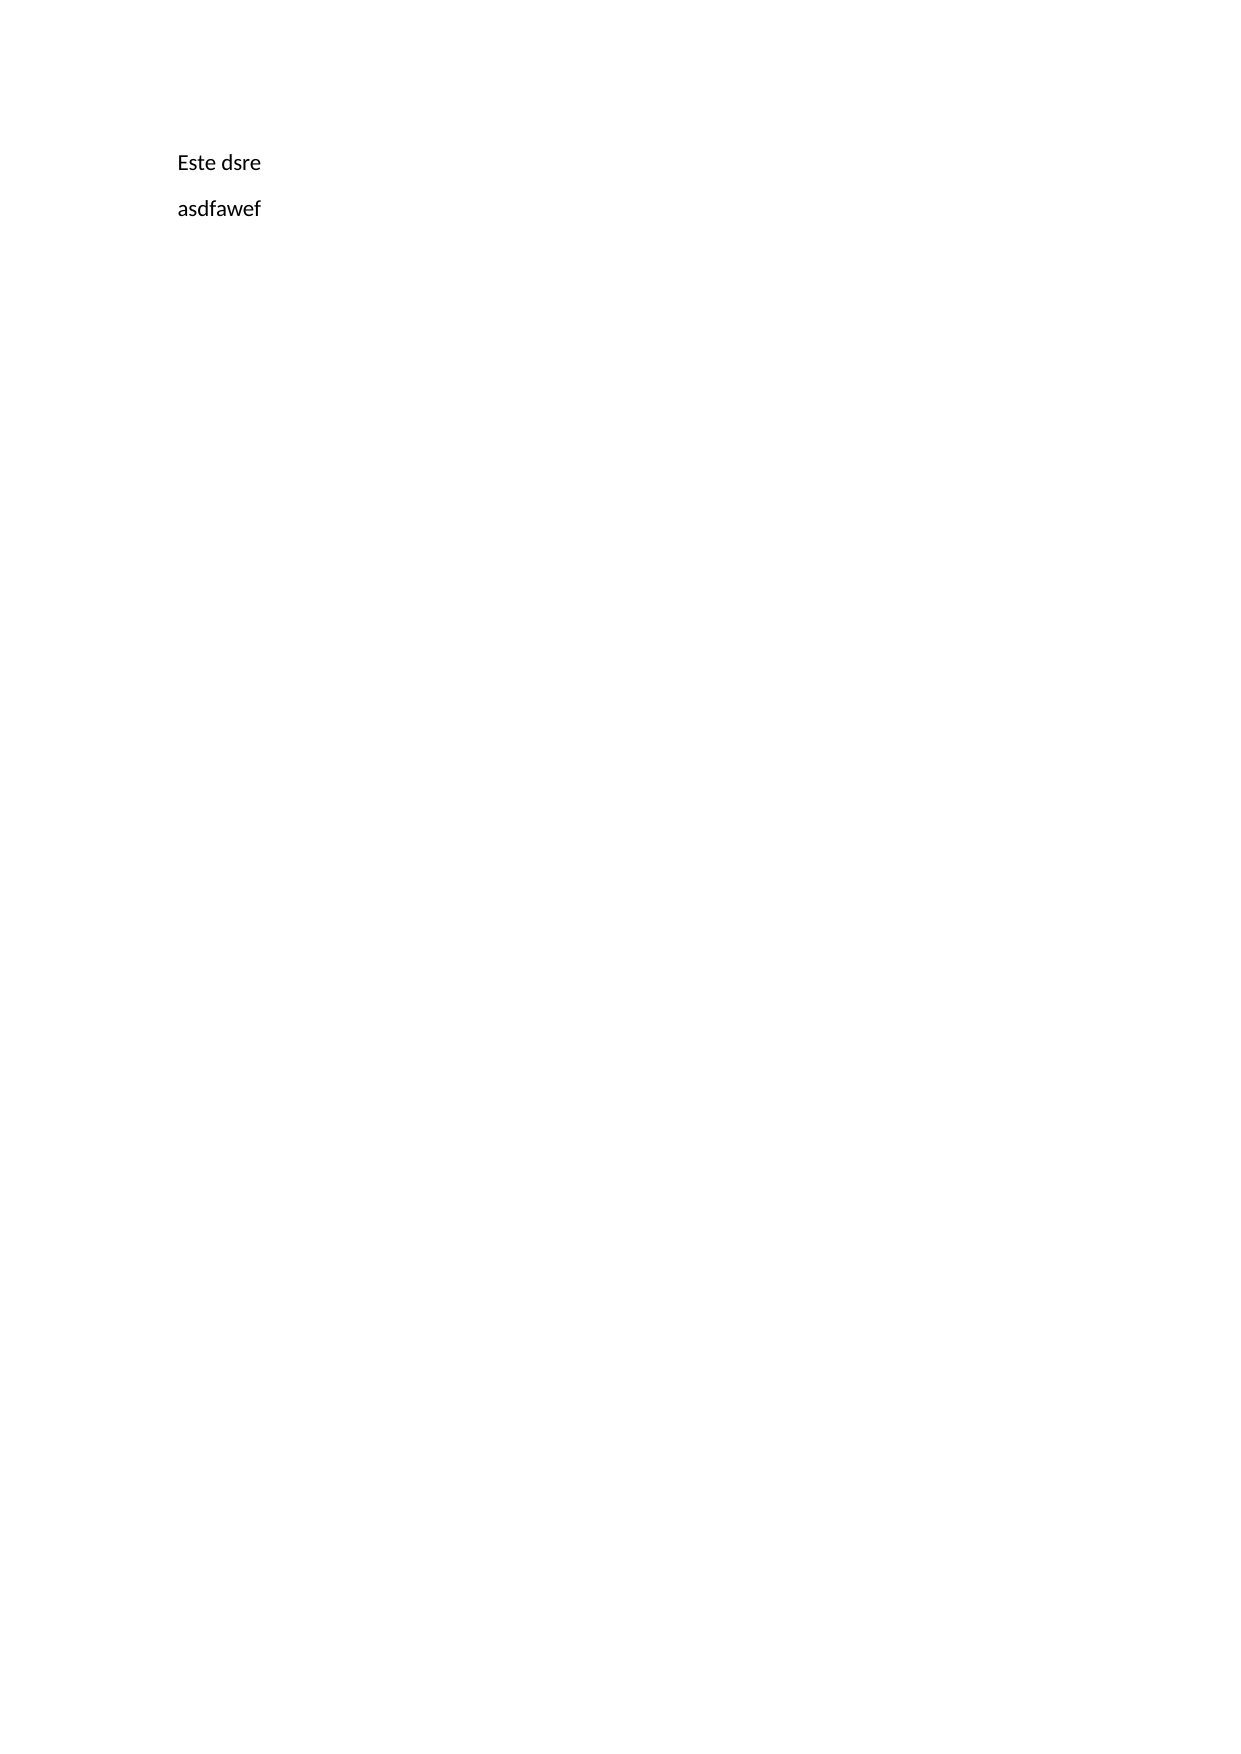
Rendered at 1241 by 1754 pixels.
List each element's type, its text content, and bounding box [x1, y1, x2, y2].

text asdfawef [177, 194, 1063, 222]
text Este dsre [177, 148, 1063, 176]
